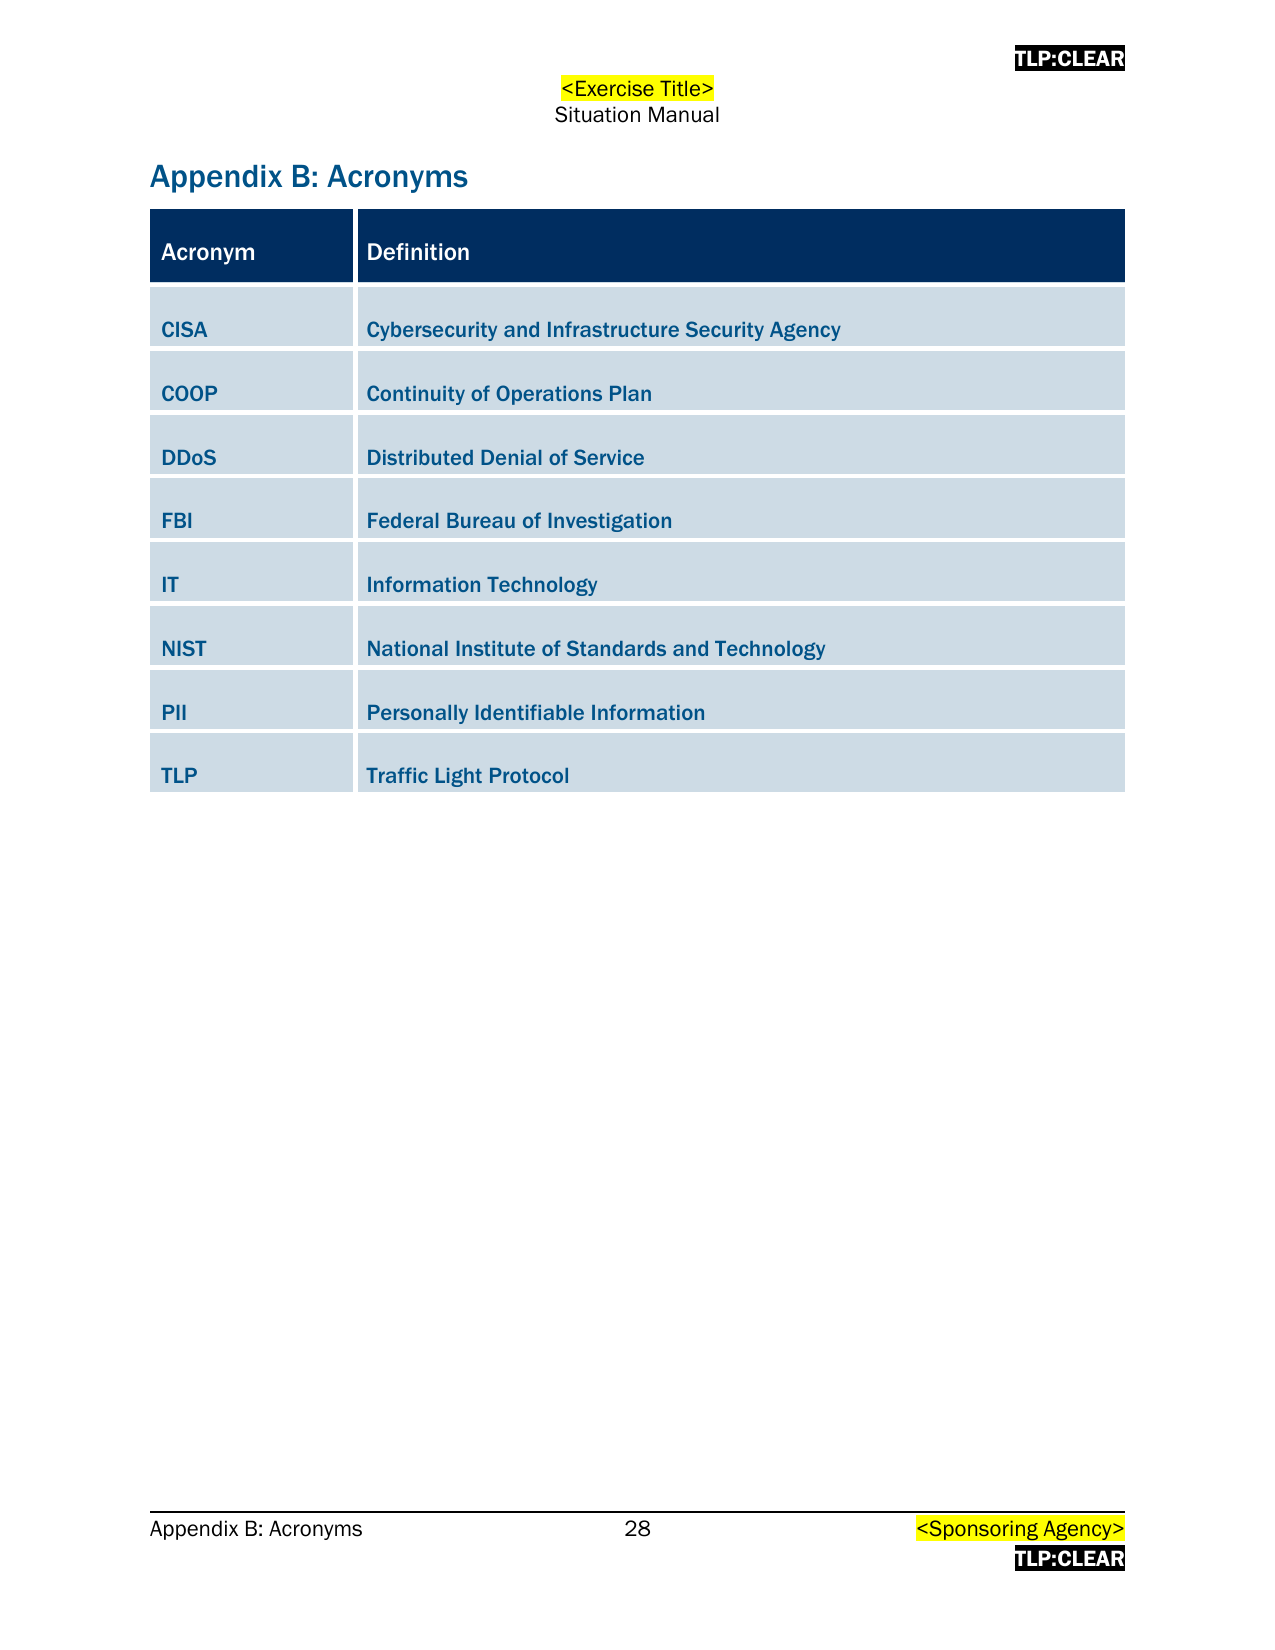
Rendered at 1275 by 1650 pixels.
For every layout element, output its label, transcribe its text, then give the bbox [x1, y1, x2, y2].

table_cell PII [150, 670, 353, 729]
table_cell IT [150, 542, 353, 601]
table_cell CISA [150, 287, 353, 346]
table_cell TLP [150, 733, 353, 792]
table_cell Federal Bureau of Investigation [358, 478, 1125, 537]
table_cell Continuity of Operations Plan [358, 351, 1125, 410]
table_cell DDoS [150, 415, 353, 474]
table_cell Personally Identifiable Information [358, 670, 1125, 729]
table_cell Distributed Denial of Service [358, 415, 1125, 474]
table_header Acronym [150, 209, 353, 282]
table_cell Cybersecurity and Infrastructure Security Agency [358, 287, 1125, 346]
subtitle Appendix B: Acronyms [150, 157, 1125, 195]
table_cell Traffic Light Protocol [358, 733, 1125, 792]
table_cell NIST [150, 606, 353, 665]
table_cell Information Technology [358, 542, 1125, 601]
table_cell National Institute of Standards and Technology [358, 606, 1125, 665]
table_cell FBI [150, 478, 353, 537]
table_cell COOP [150, 351, 353, 410]
table_header Definition [358, 209, 1125, 282]
